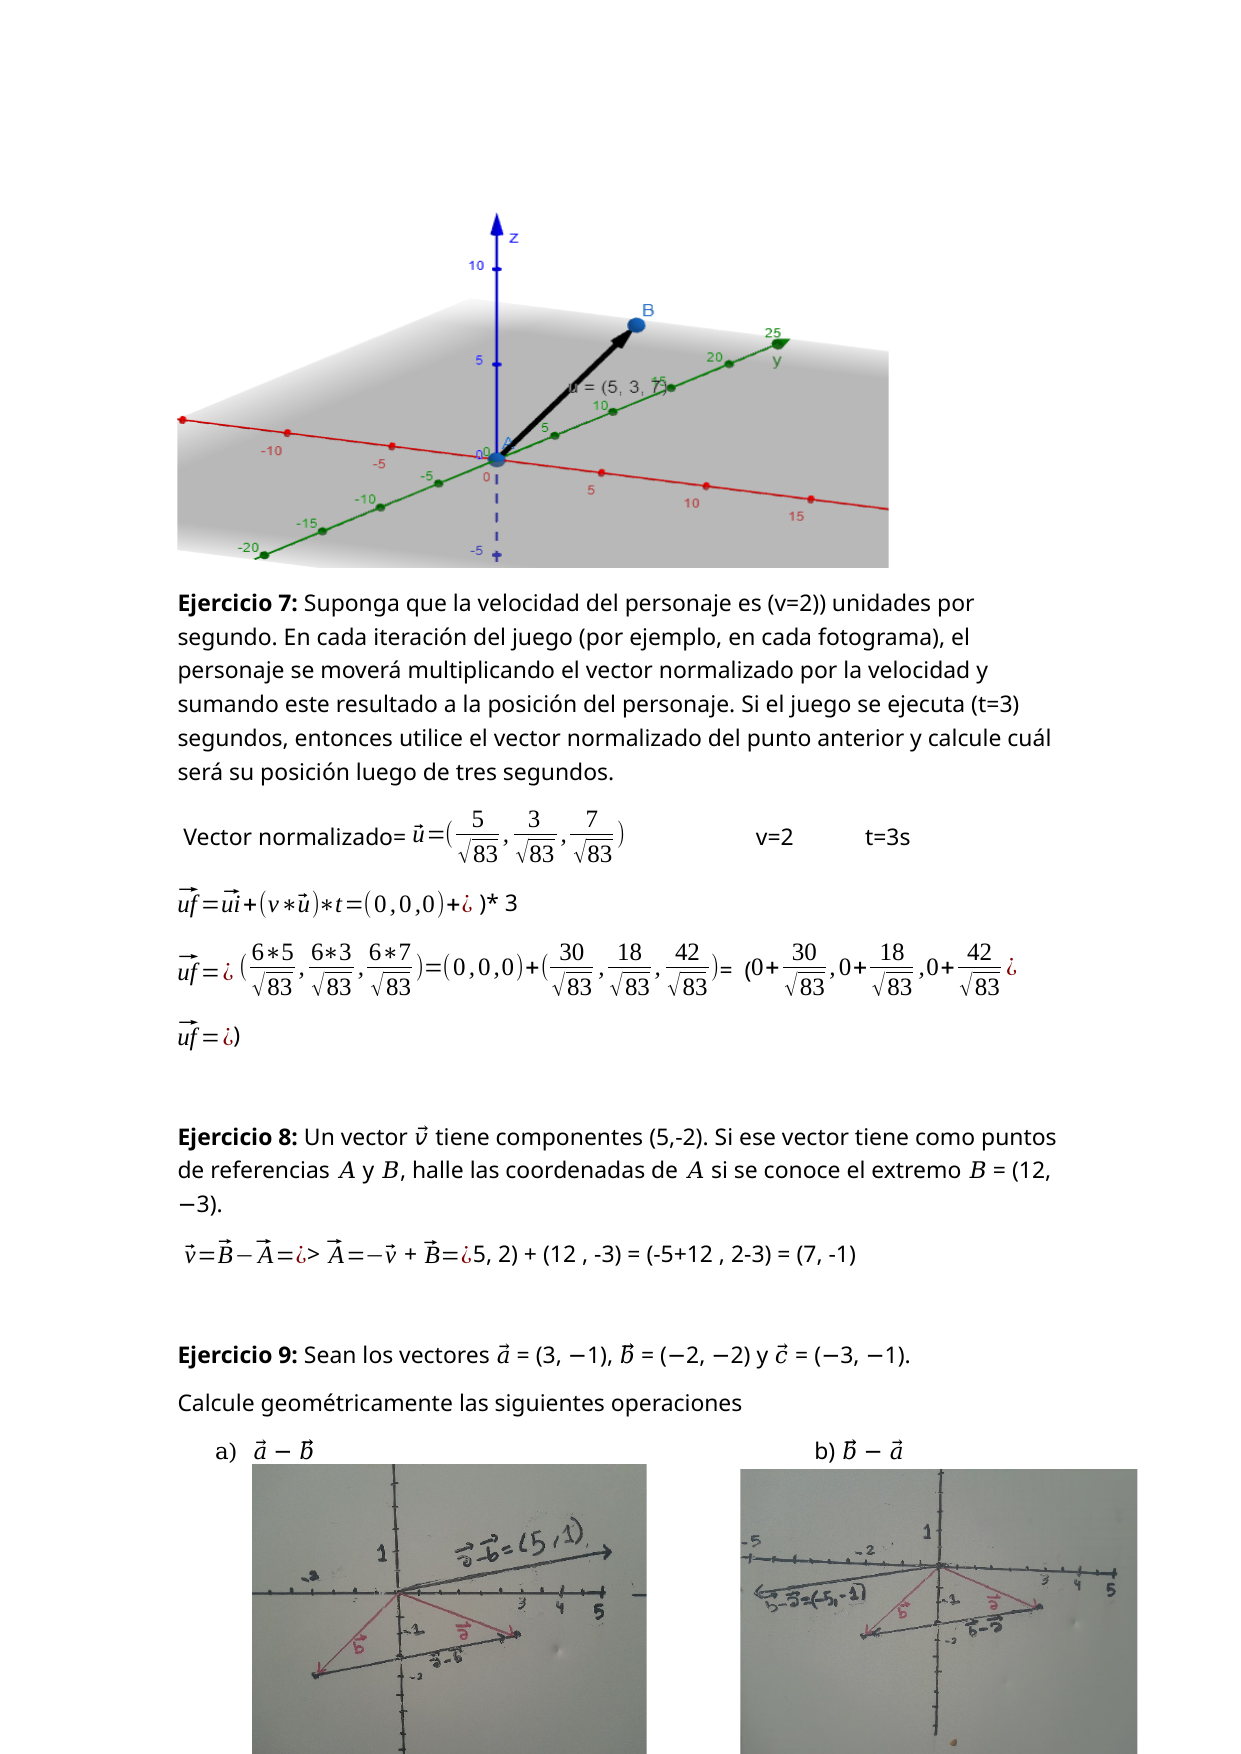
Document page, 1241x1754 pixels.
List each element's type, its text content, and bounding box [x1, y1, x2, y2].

text Ejercicio 9: Sean los vectores 𝑎⃗ = (3, −1), 𝑏⃗⃗ = (−2, −2) y 𝑐⃗ = (−3, −1). [177, 1339, 1063, 1371]
list 𝑎⃗ − 𝑏⃗⃗ b) 𝑏⃗⃗ − 𝑎⃗ [215, 1435, 1063, 1466]
picture [177, 147, 889, 568]
text Calcule geométricamente las siguientes operaciones [177, 1387, 1063, 1418]
text )* 3 [177, 886, 1063, 920]
text > + 5, 2) + (12 , -3) = (-5+12 , 2-3) = (7, -1) [177, 1238, 1063, 1270]
picture [252, 1466, 647, 1754]
text Ejercicio 8: Un vector 𝑣⃗ tiene componentes (5,-2). Si ese vector tiene como puntos de referencias 𝐴 y 𝐵, halle las coordenadas de 𝐴 si se conoce el extremo 𝐵 = (12, −3). [177, 1121, 1063, 1219]
text = ( [177, 939, 1063, 1000]
text ) [177, 1019, 1063, 1051]
text Ejercicio 7: Suponga que la velocidad del personaje es (v=2)) unidades por segundo. En cada iteración del juego (por ejemplo, en cada fotograma), el personaje se moverá multiplicando el vector normalizado por la velocidad y sumando este resultado a la posición del personaje. Si el juego se ejecuta (t=3) segundos, entonces utilice el vector normalizado del punto anterior y calcule cuál será su posición luego de tres segundos. [177, 587, 1063, 787]
text Vector normalizado= v=2 t=3s [177, 806, 1063, 867]
picture [740, 1469, 1138, 1754]
